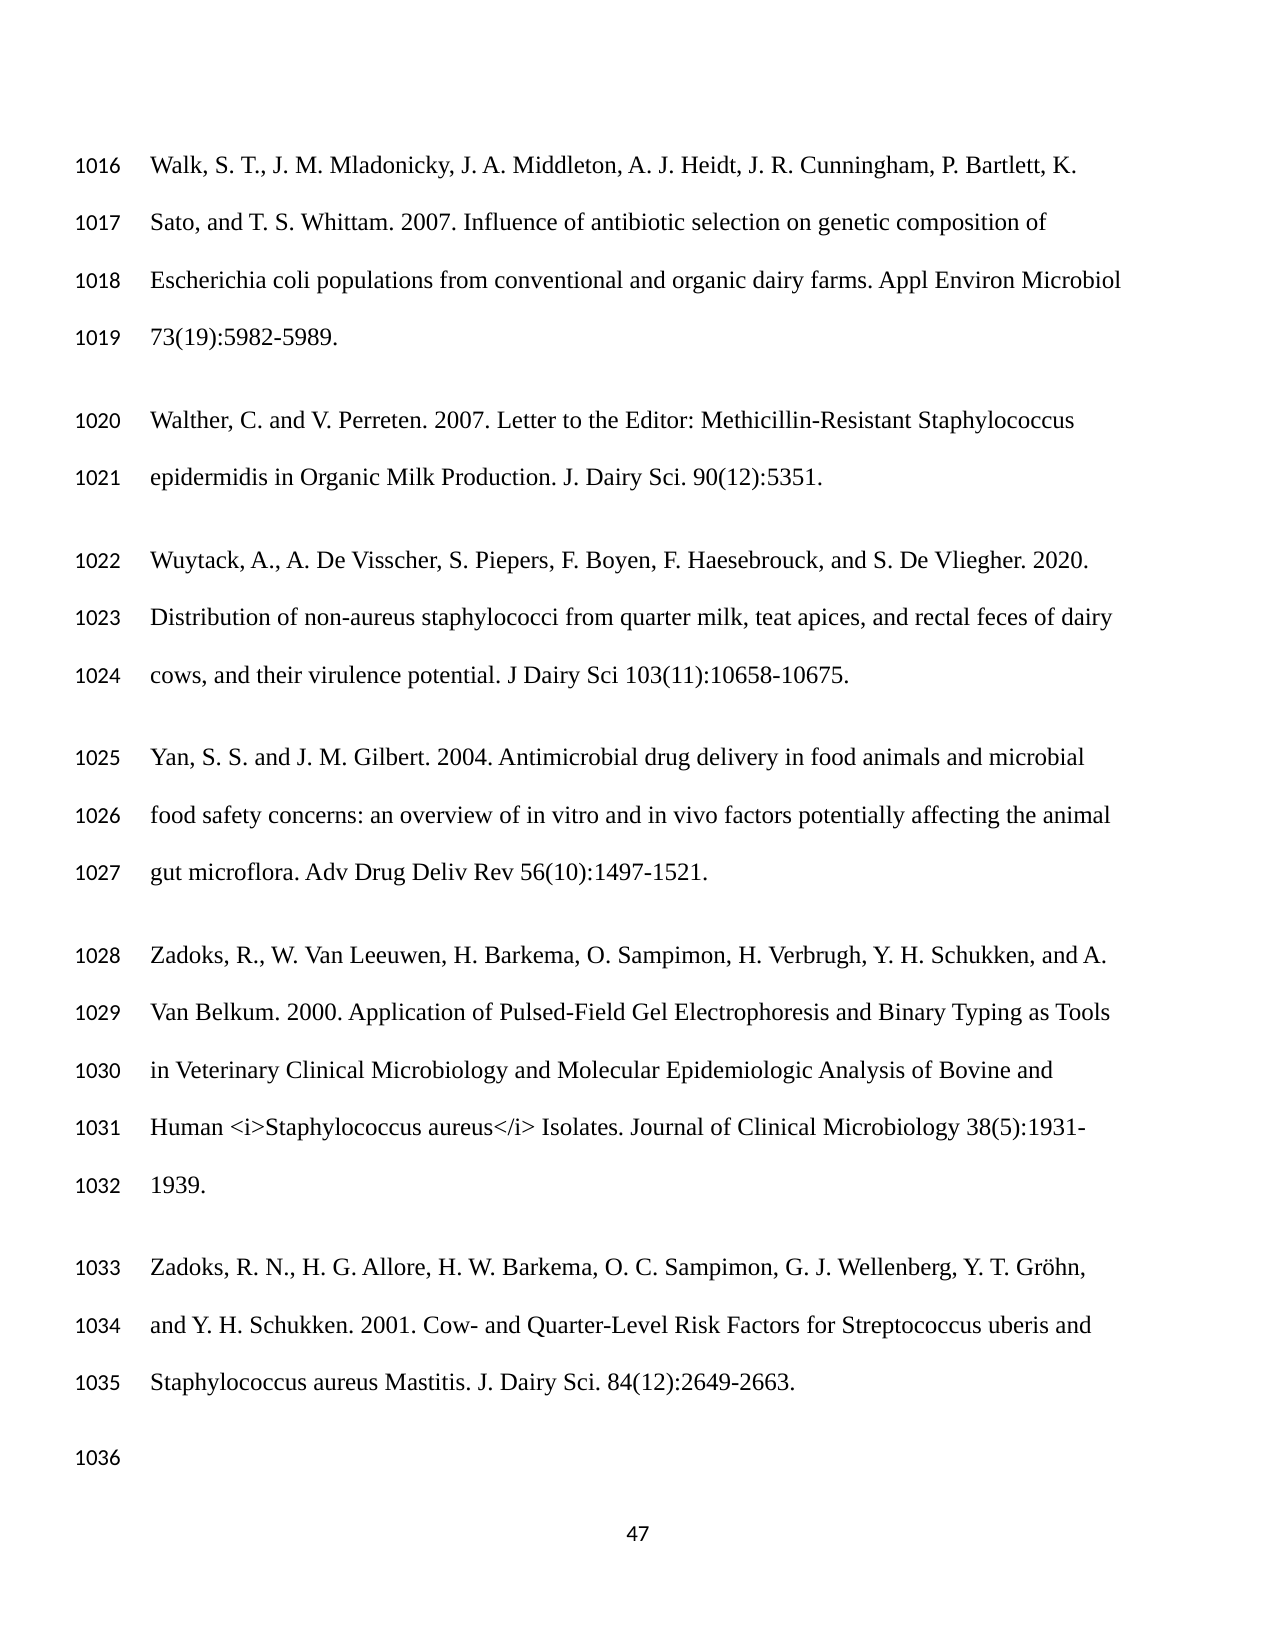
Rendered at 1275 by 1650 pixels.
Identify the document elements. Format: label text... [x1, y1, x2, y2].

text Wuytack, A., A. De Visscher, S. Piepers, F. Boyen, F. Haesebrouck, and S. De Vliegher. 2020. Distribution of non-aureus staphylococci from quarter milk, teat apices, and rectal feces of dairy cows, and their virulence potential. J Dairy Sci 103(11):10658-10675. [150, 545, 1125, 689]
text Walk, S. T., J. M. Mladonicky, J. A. Middleton, A. J. Heidt, J. R. Cunningham, P. Bartlett, K. Sato, and T. S. Whittam. 2007. Influence of antibiotic selection on genetic composition of Escherichia coli populations from conventional and organic dairy farms. Appl Environ Microbiol 73(19):5982-5989. [150, 150, 1125, 351]
text Zadoks, R., W. Van Leeuwen, H. Barkema, O. Sampimon, H. Verbrugh, Y. H. Schukken, and A. Van Belkum. 2000. Application of Pulsed-Field Gel Electrophoresis and Binary Typing as Tools in Veterinary Clinical Microbiology and Molecular Epidemiologic Analysis of Bovine and Human <i>Staphylococcus aureus</i> Isolates. Journal of Clinical Microbiology 38(5):1931-1939. [150, 940, 1125, 1199]
text Yan, S. S. and J. M. Gilbert. 2004. Antimicrobial drug delivery in food animals and microbial food safety concerns: an overview of in vitro and in vivo factors potentially affecting the animal gut microflora. Adv Drug Deliv Rev 56(10):1497-1521. [150, 742, 1125, 886]
text Zadoks, R. N., H. G. Allore, H. W. Barkema, O. C. Sampimon, G. J. Wellenberg, Y. T. Gröhn, and Y. H. Schukken. 2001. Cow- and Quarter-Level Risk Factors for Streptococcus uberis and Staphylococcus aureus Mastitis. J. Dairy Sci. 84(12):2649-2663. [150, 1252, 1125, 1396]
text Walther, C. and V. Perreten. 2007. Letter to the Editor: Methicillin-Resistant Staphylococcus epidermidis in Organic Milk Production. J. Dairy Sci. 90(12):5351. [150, 405, 1125, 491]
